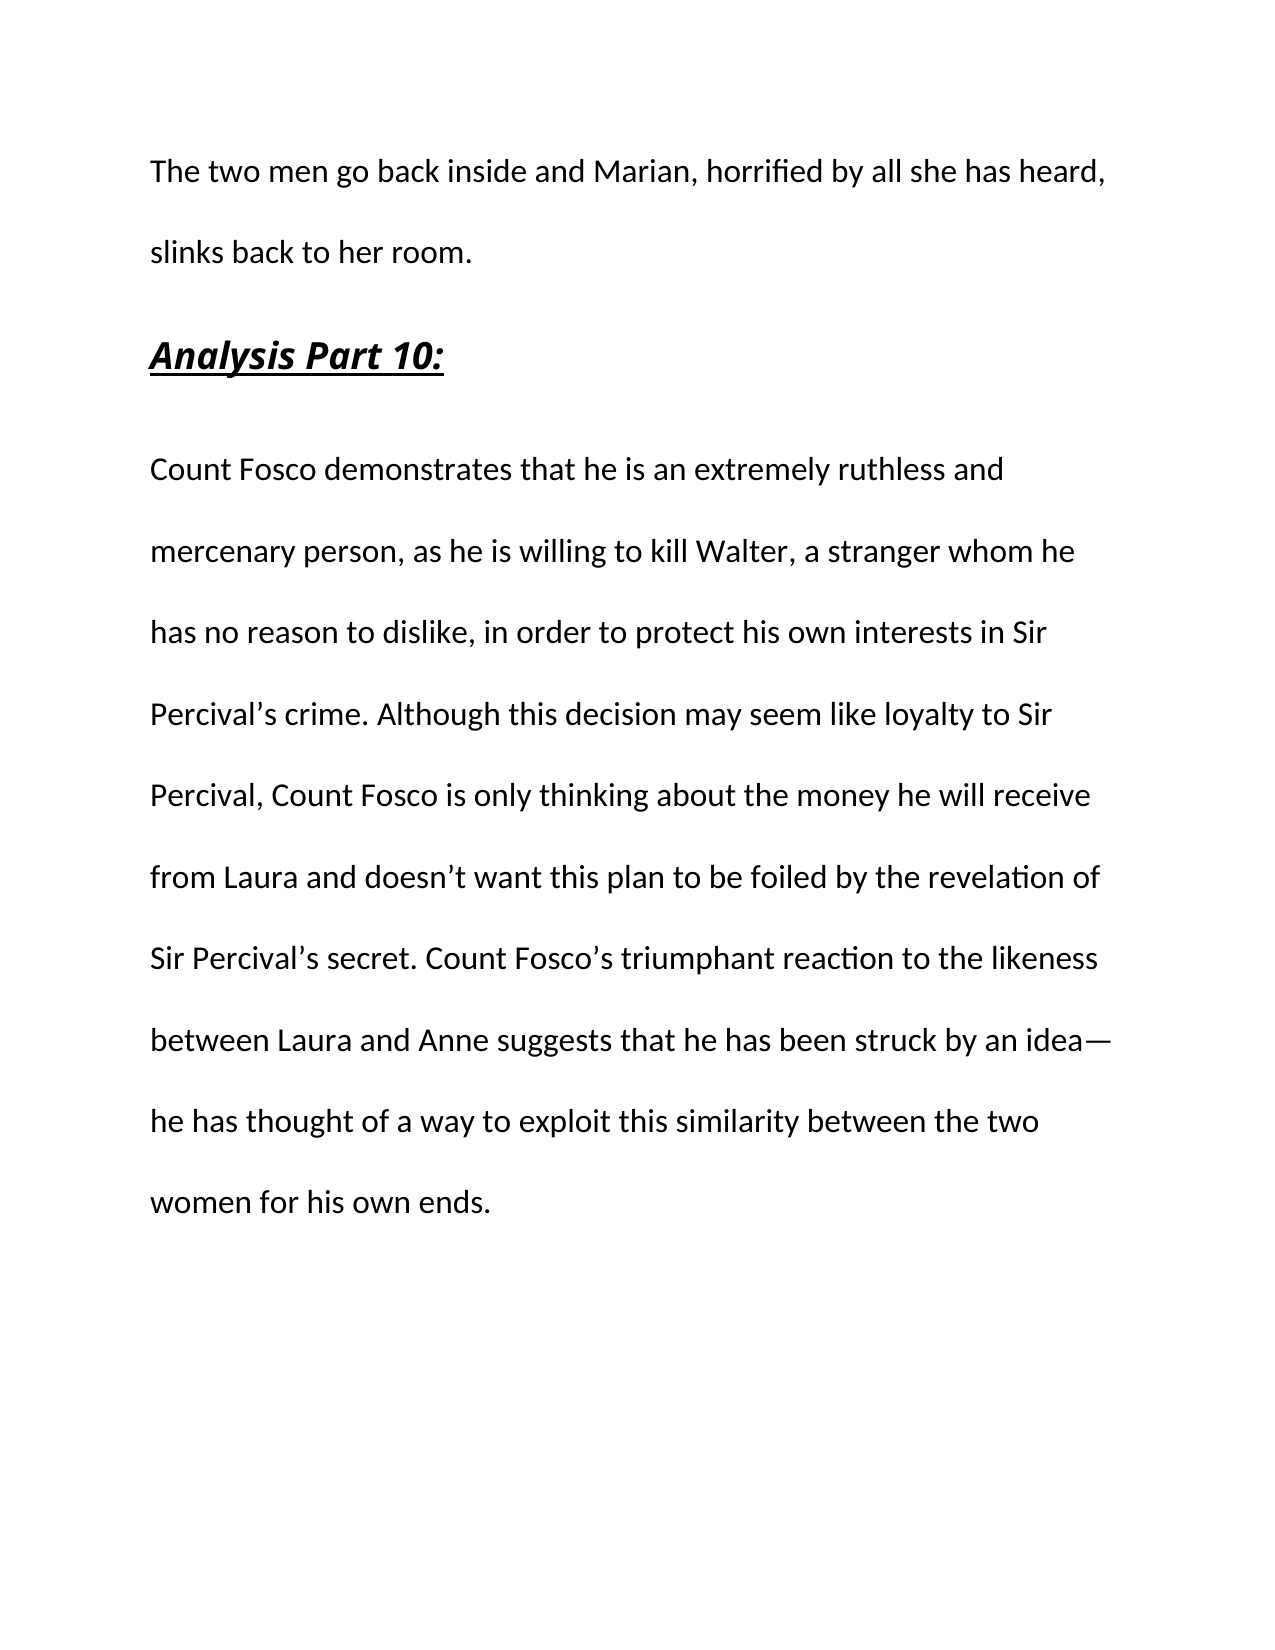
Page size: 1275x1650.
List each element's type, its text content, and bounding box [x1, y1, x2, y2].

text Analysis Part 10: [150, 329, 1125, 381]
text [150, 150, 1125, 272]
text Count Fosco demonstrates that he is an extremely ruthless and mercenary person, as he is willing to kill Walter, a stranger whom he has no reason to dislike, in order to protect his own interests in Sir Percival’s crime. Although this decision may seem like loyalty to Sir Percival, Count Fosco is only thinking about the money he will receive from Laura and doesn’t want this plan to be foiled by the revelation of Sir Percival’s secret. Count Fosco’s triumphant reaction to the likeness between Laura and Anne suggests that he has been struck by an idea—he has thought of a way to exploit this similarity between the two women for his own ends. [150, 448, 1125, 1222]
